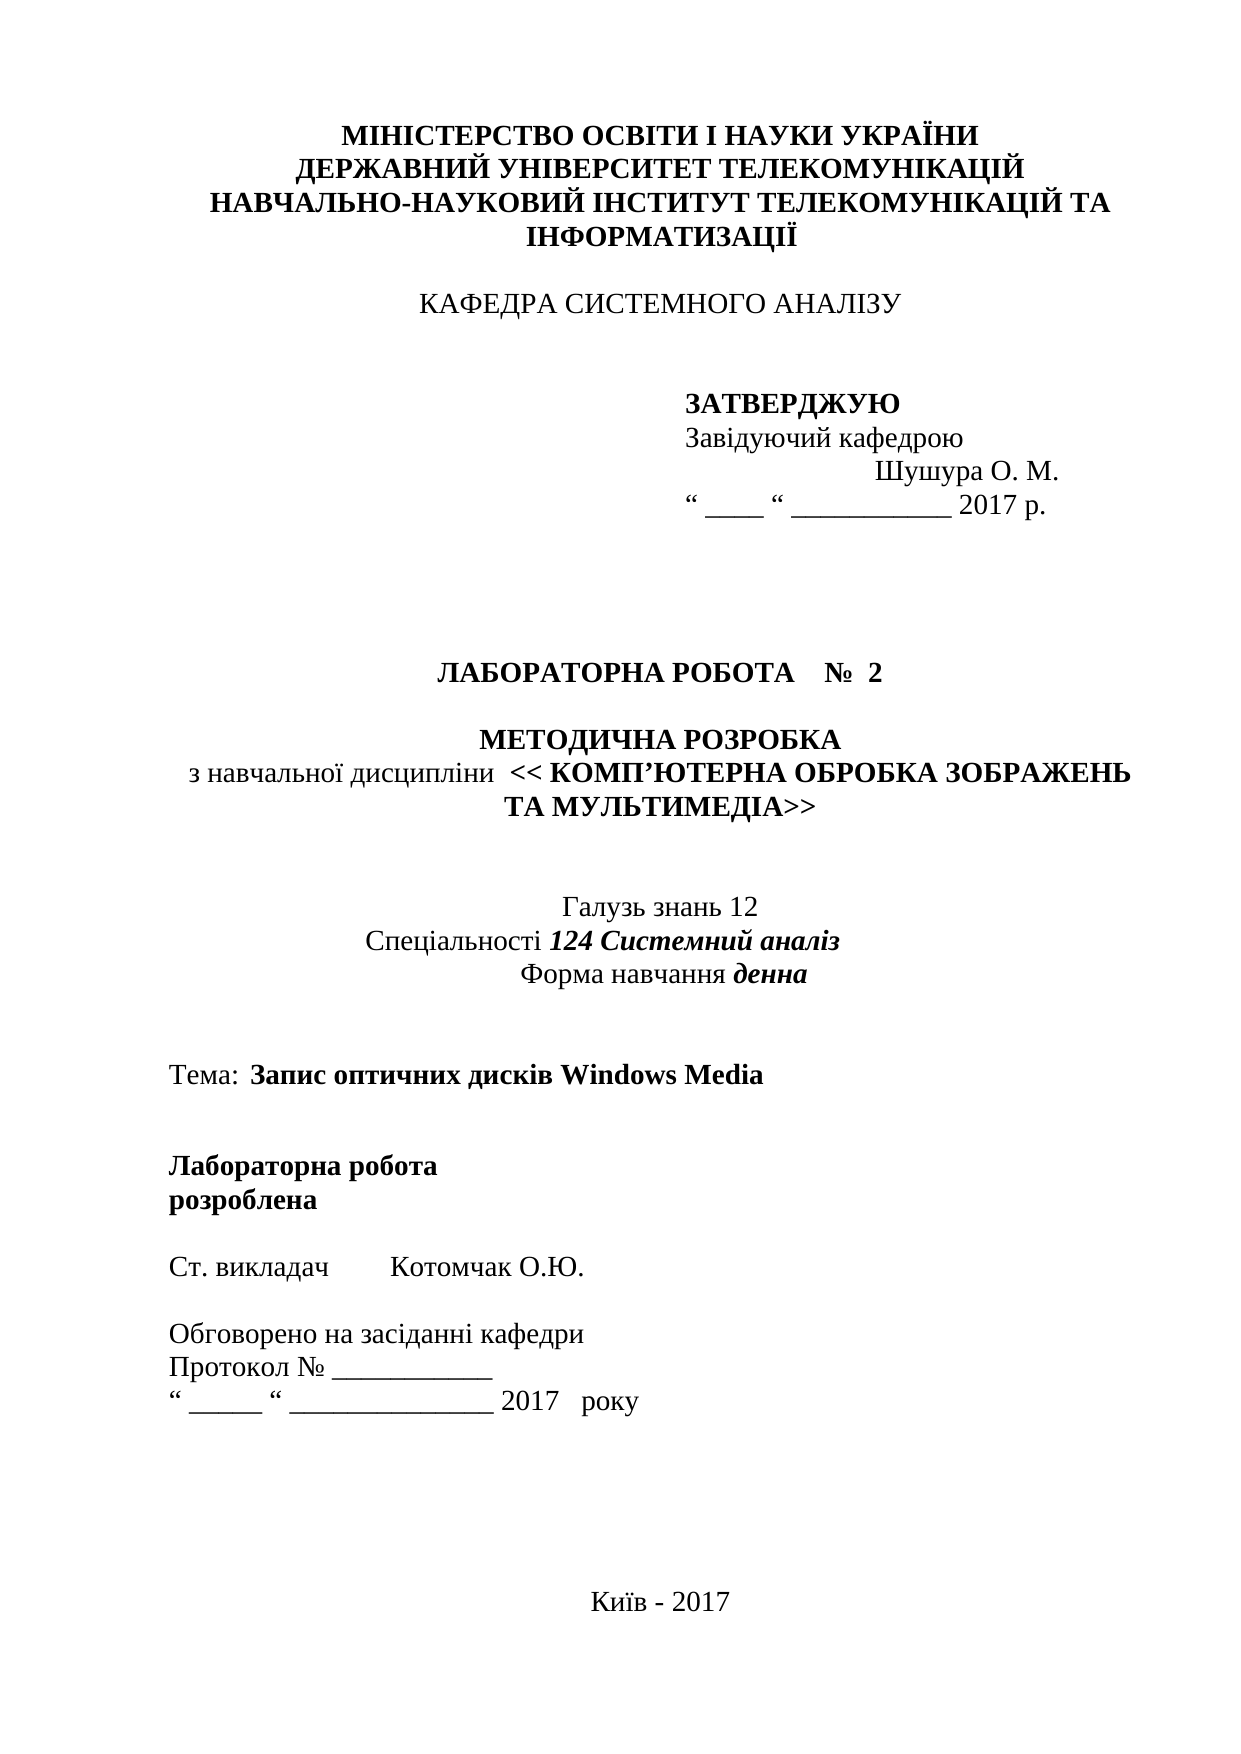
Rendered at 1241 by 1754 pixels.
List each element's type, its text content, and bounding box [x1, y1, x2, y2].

text Шушура О. М. [611, 453, 1152, 487]
text Ст. викладач Котомчак О.Ю. [169, 1249, 1152, 1282]
subtitle Тема: Запис оптичних дисків Windows Media [169, 1057, 1152, 1091]
text МІНІСТЕРСТВО ОСВІТИ І НАУКИ УКРАЇНИ [169, 118, 1152, 152]
text Обговорено на засіданні кафедри [169, 1316, 1152, 1349]
text з навчальної дисципліни << КОМП’ЮТЕРНА ОБРОБКА ЗОБРАЖЕНЬ ТА МУЛЬТИМЕДІА>> [169, 755, 1152, 822]
text Завідуючий кафедрою [611, 420, 1152, 453]
text Київ - 2017 [169, 1584, 1152, 1618]
subtitle розроблена [169, 1182, 1152, 1215]
text КАФЕДРА СИСТЕМНОГО АНАЛІЗУ [169, 286, 1152, 319]
text МЕТОДИЧНА РОЗРОБКА [169, 722, 1152, 755]
text ДЕРЖАВНИЙ УНІВЕРСИТЕТ ТЕЛЕКОМУНІКАЦІЙ [169, 152, 1152, 185]
text Форма навчання денна [169, 957, 1152, 990]
text НАВЧАЛЬНО-НАУКОВИЙ ІНСТИТУТ ТЕЛЕКОМУНІКАЦІЙ ТА ІНФОРМАТИЗАЦІЇ [169, 185, 1152, 252]
text “ _____ “ ______________ 2017 року [169, 1383, 1152, 1417]
text ЛАБОРАТОРНА РОБОТА № 2 [169, 655, 1152, 688]
text Галузь знань 12 [169, 889, 1152, 923]
text Спеціальності 124 Системний аналіз [169, 923, 1152, 957]
text “ ____ “ ___________ 2017 р. [685, 487, 1152, 521]
subtitle Лабораторна робота [169, 1148, 1152, 1182]
subtitle ЗАТВЕРДЖУЮ [685, 386, 1152, 420]
text Протокол № ___________ [169, 1349, 1152, 1383]
